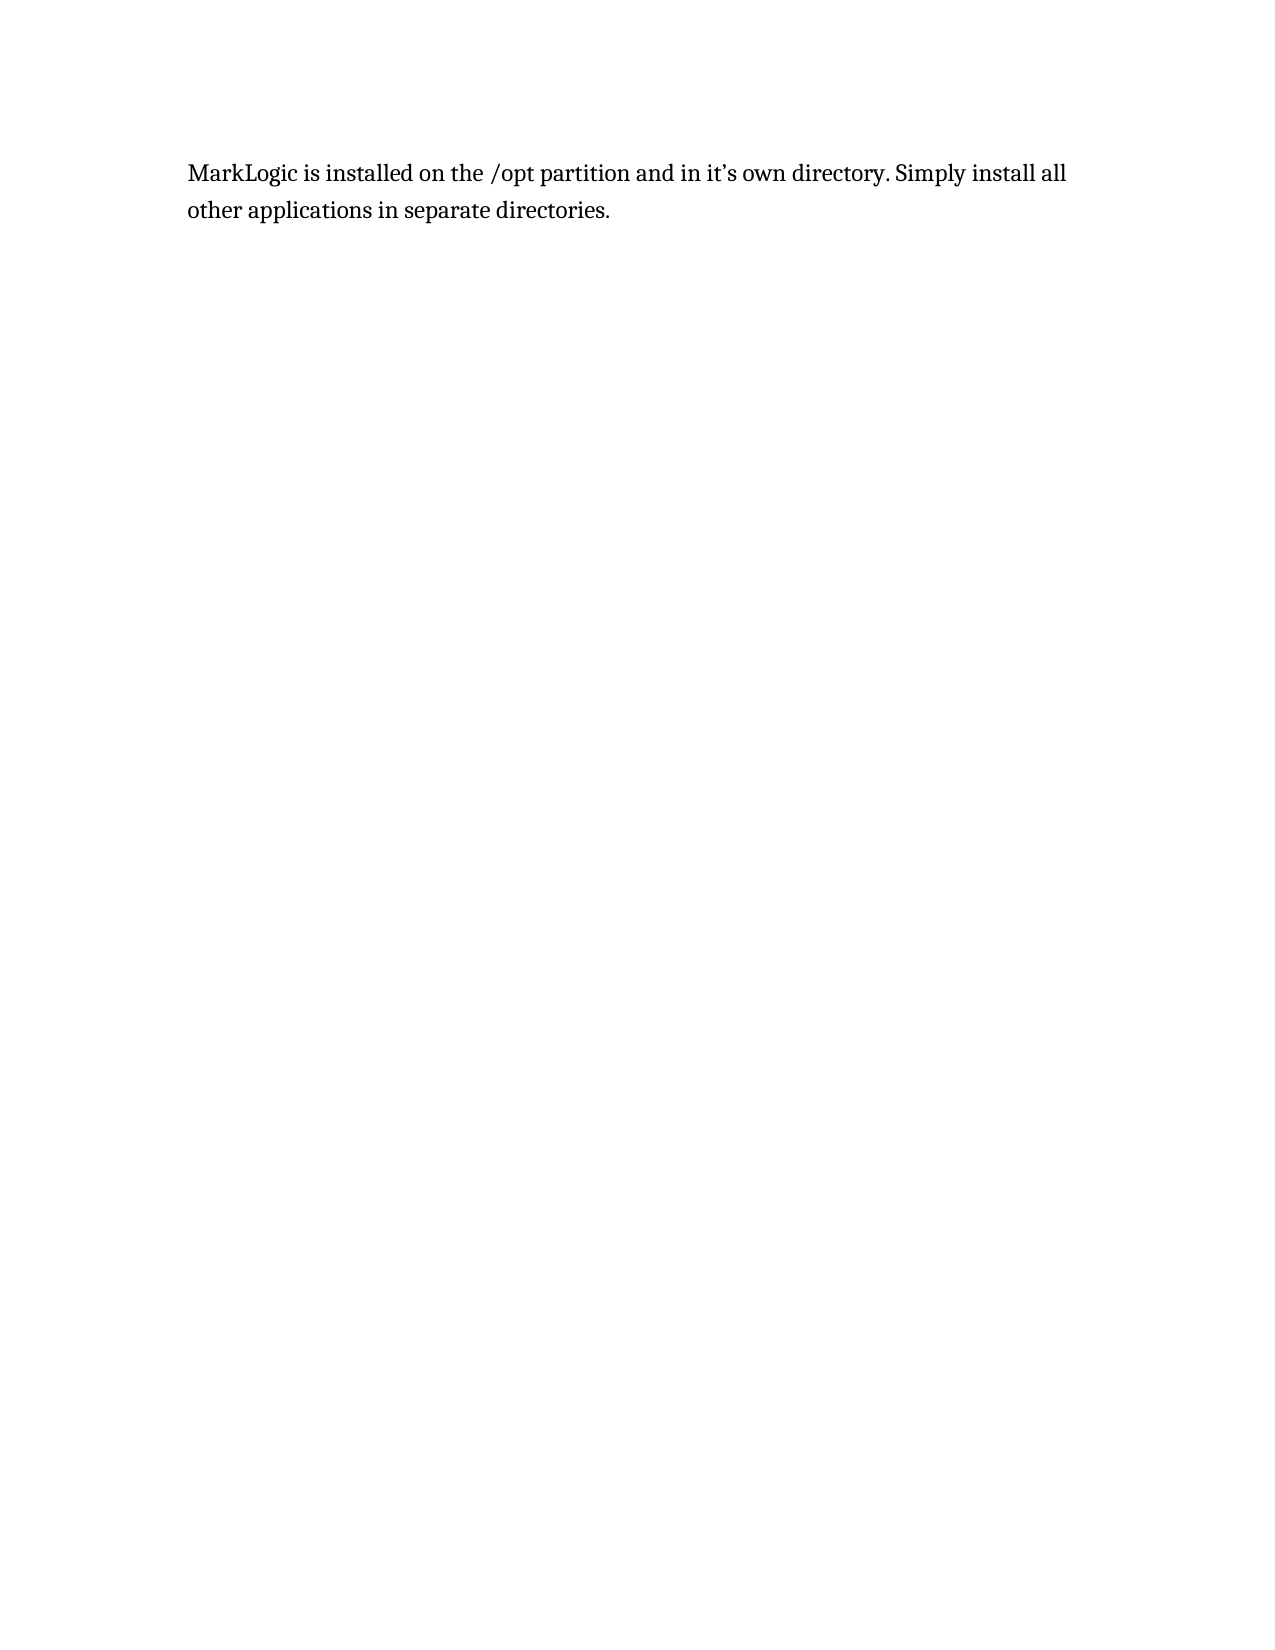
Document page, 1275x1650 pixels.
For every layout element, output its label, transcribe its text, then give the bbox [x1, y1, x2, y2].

text MarkLogic is installed on the /opt partition and in it’s own directory. Simply install all other applications in separate directories. [187, 150, 1087, 225]
